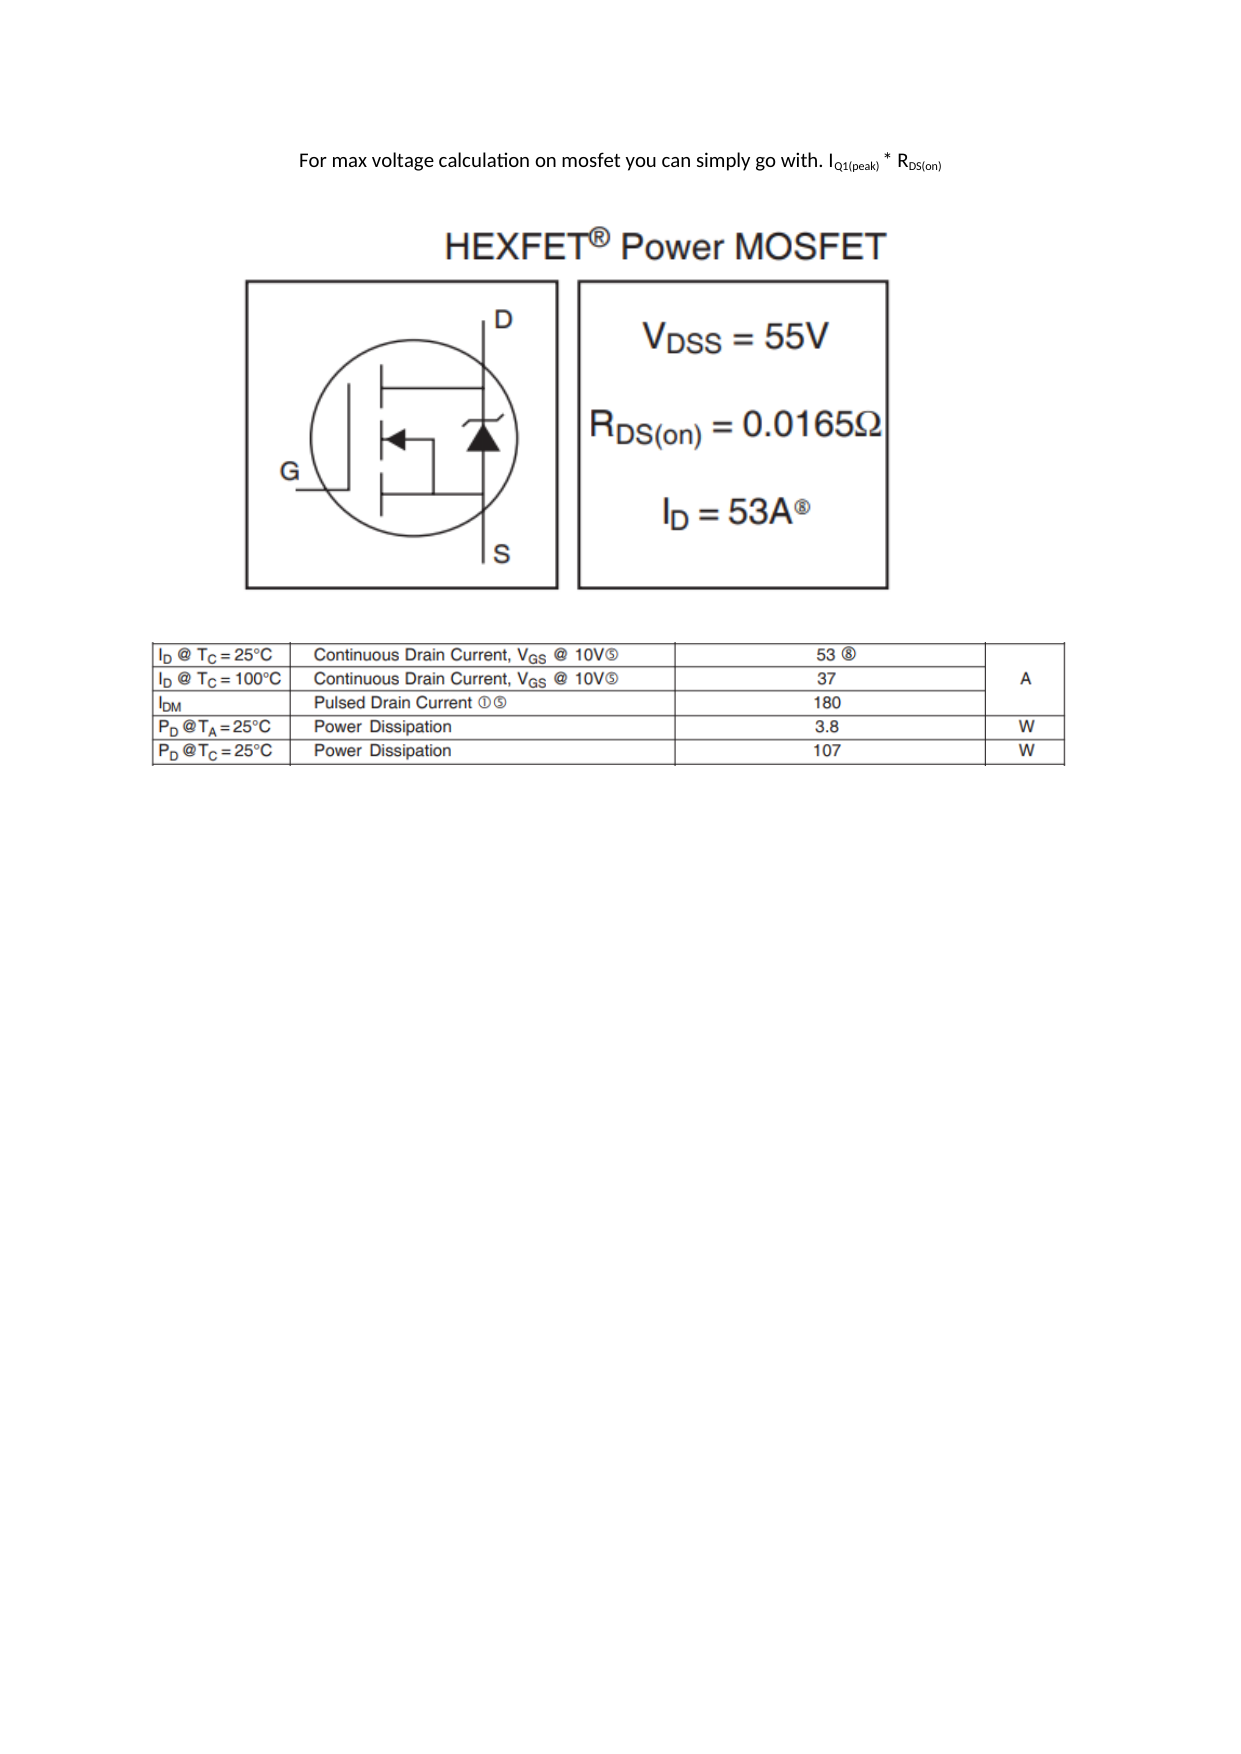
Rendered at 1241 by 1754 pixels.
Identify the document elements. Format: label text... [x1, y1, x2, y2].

picture [224, 197, 1017, 618]
picture [147, 642, 1093, 766]
text For max voltage calculation on mosfet you can simply go with. IQ1(peak) * RDS(on) [148, 148, 1093, 173]
